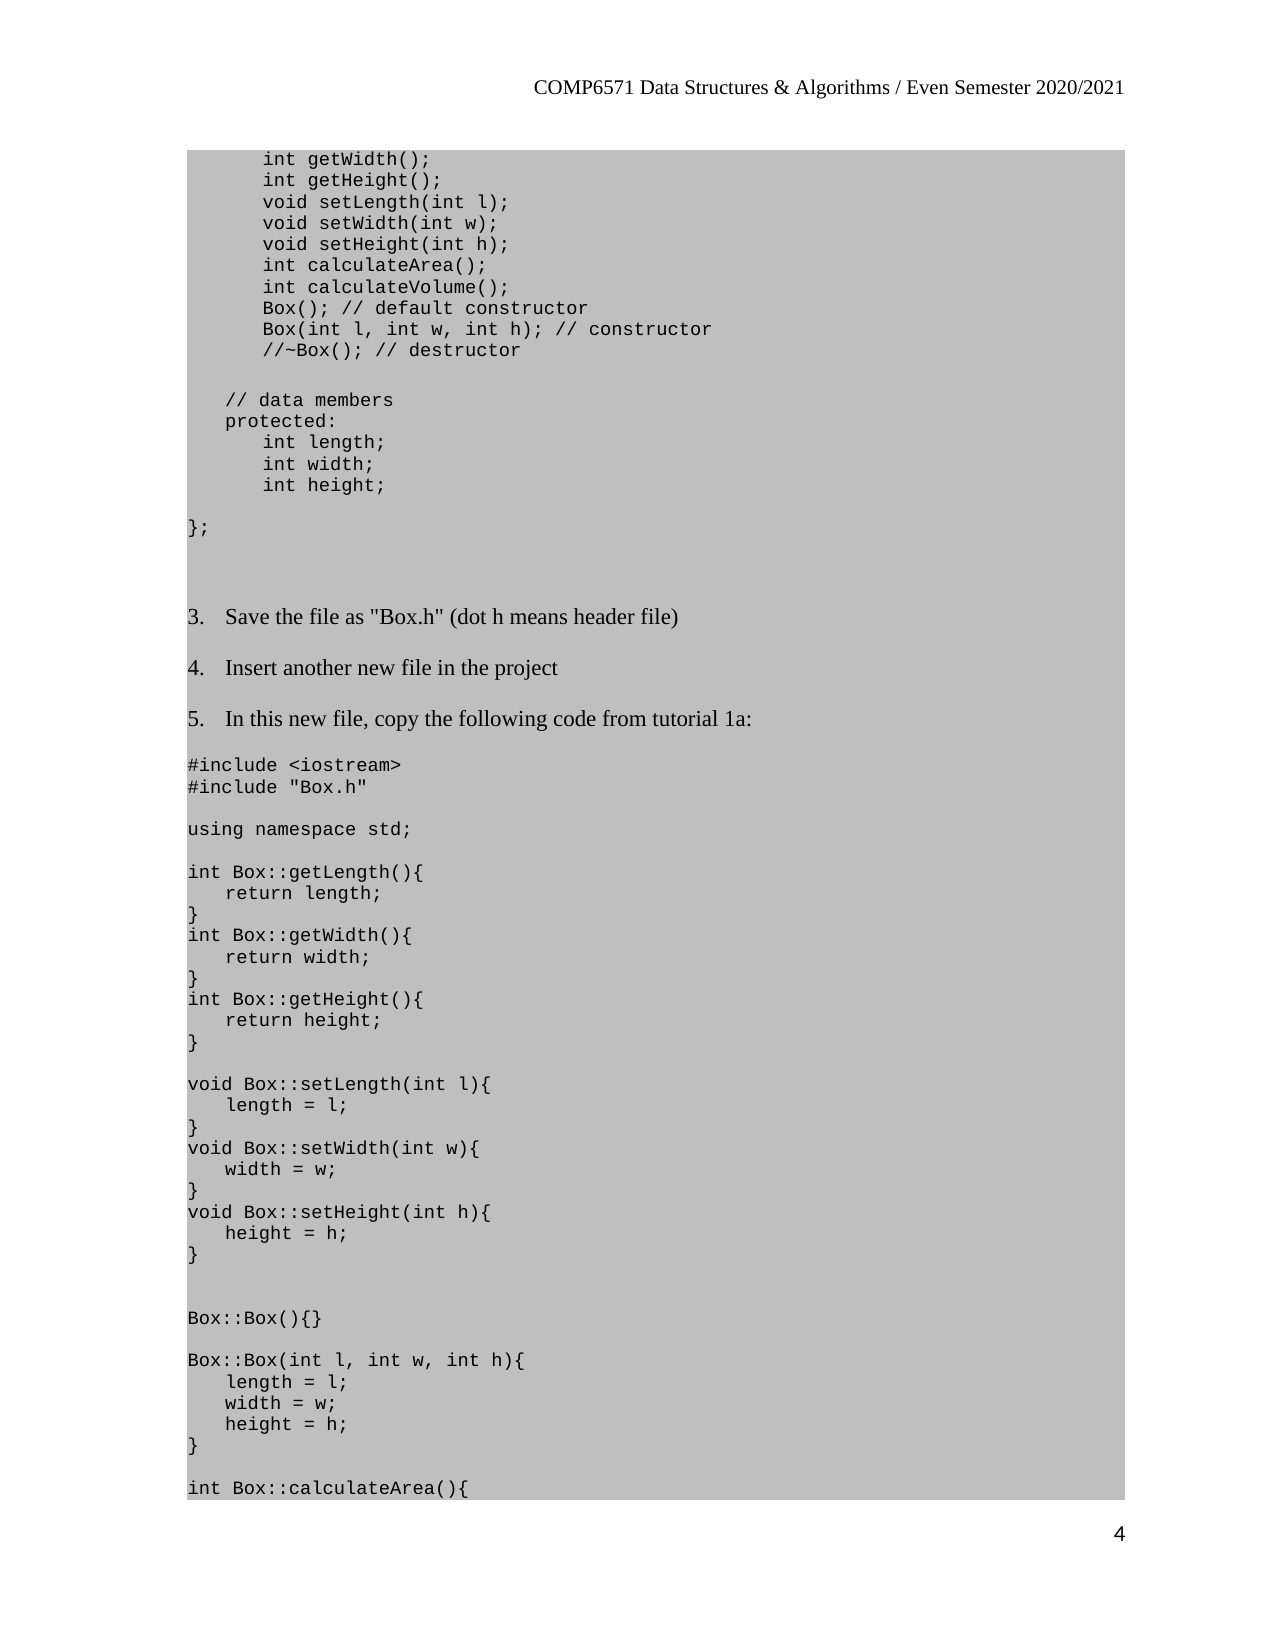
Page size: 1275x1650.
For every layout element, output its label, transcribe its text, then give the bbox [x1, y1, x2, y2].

text } [187, 905, 1125, 926]
text void Box::setWidth(int w){ [187, 1139, 1125, 1160]
text height = h; [187, 1224, 1125, 1245]
text length = l; [187, 1096, 1125, 1117]
text width = w; [187, 1160, 1125, 1181]
text void setHeight(int h); [187, 235, 1125, 256]
text int Box::getHeight(){ [187, 990, 1125, 1011]
text int length; [187, 433, 1125, 454]
text #include <iostream> [187, 756, 1125, 777]
text int height; [187, 476, 1125, 497]
text int getWidth(); [187, 150, 1125, 171]
list Insert another new file in the project [187, 654, 1125, 680]
text int width; [187, 454, 1125, 476]
text protected: [187, 412, 1125, 433]
text width = w; [187, 1394, 1125, 1415]
list In this new file, copy the following code from tutorial 1a: [187, 705, 1125, 731]
text void Box::setHeight(int h){ [187, 1202, 1125, 1224]
text } [187, 1436, 1125, 1457]
text height = h; [187, 1415, 1125, 1436]
text //~Box(); // destructor [187, 341, 1125, 362]
text Box(); // default constructor [187, 299, 1125, 320]
text return length; [187, 884, 1125, 905]
text } [187, 1181, 1125, 1202]
text Box::Box(int l, int w, int h){ [187, 1351, 1125, 1372]
text Box::Box(){} [187, 1309, 1125, 1330]
text return width; [187, 947, 1125, 969]
text } [187, 969, 1125, 990]
text length = l; [187, 1372, 1125, 1394]
text // data members [187, 391, 1125, 412]
text } [187, 1117, 1125, 1139]
text using namespace std; [187, 820, 1125, 841]
list Save the file as "Box.h" (dot h means header file) [187, 603, 1125, 629]
text } [187, 1032, 1125, 1054]
text int Box::getWidth(){ [187, 926, 1125, 947]
text int Box::getLength(){ [187, 862, 1125, 884]
text void setLength(int l); [187, 192, 1125, 214]
text int calculateVolume(); [187, 277, 1125, 299]
text void Box::setLength(int l){ [187, 1075, 1125, 1096]
text return height; [187, 1011, 1125, 1032]
text int Box::calculateArea(){ [187, 1479, 1125, 1500]
text #include "Box.h" [187, 777, 1125, 799]
text }; [187, 518, 1125, 539]
text void setWidth(int w); [187, 214, 1125, 235]
text } [187, 1245, 1125, 1266]
text int calculateArea(); [187, 256, 1125, 277]
text Box(int l, int w, int h); // constructor [187, 320, 1125, 341]
text int getHeight(); [187, 171, 1125, 192]
